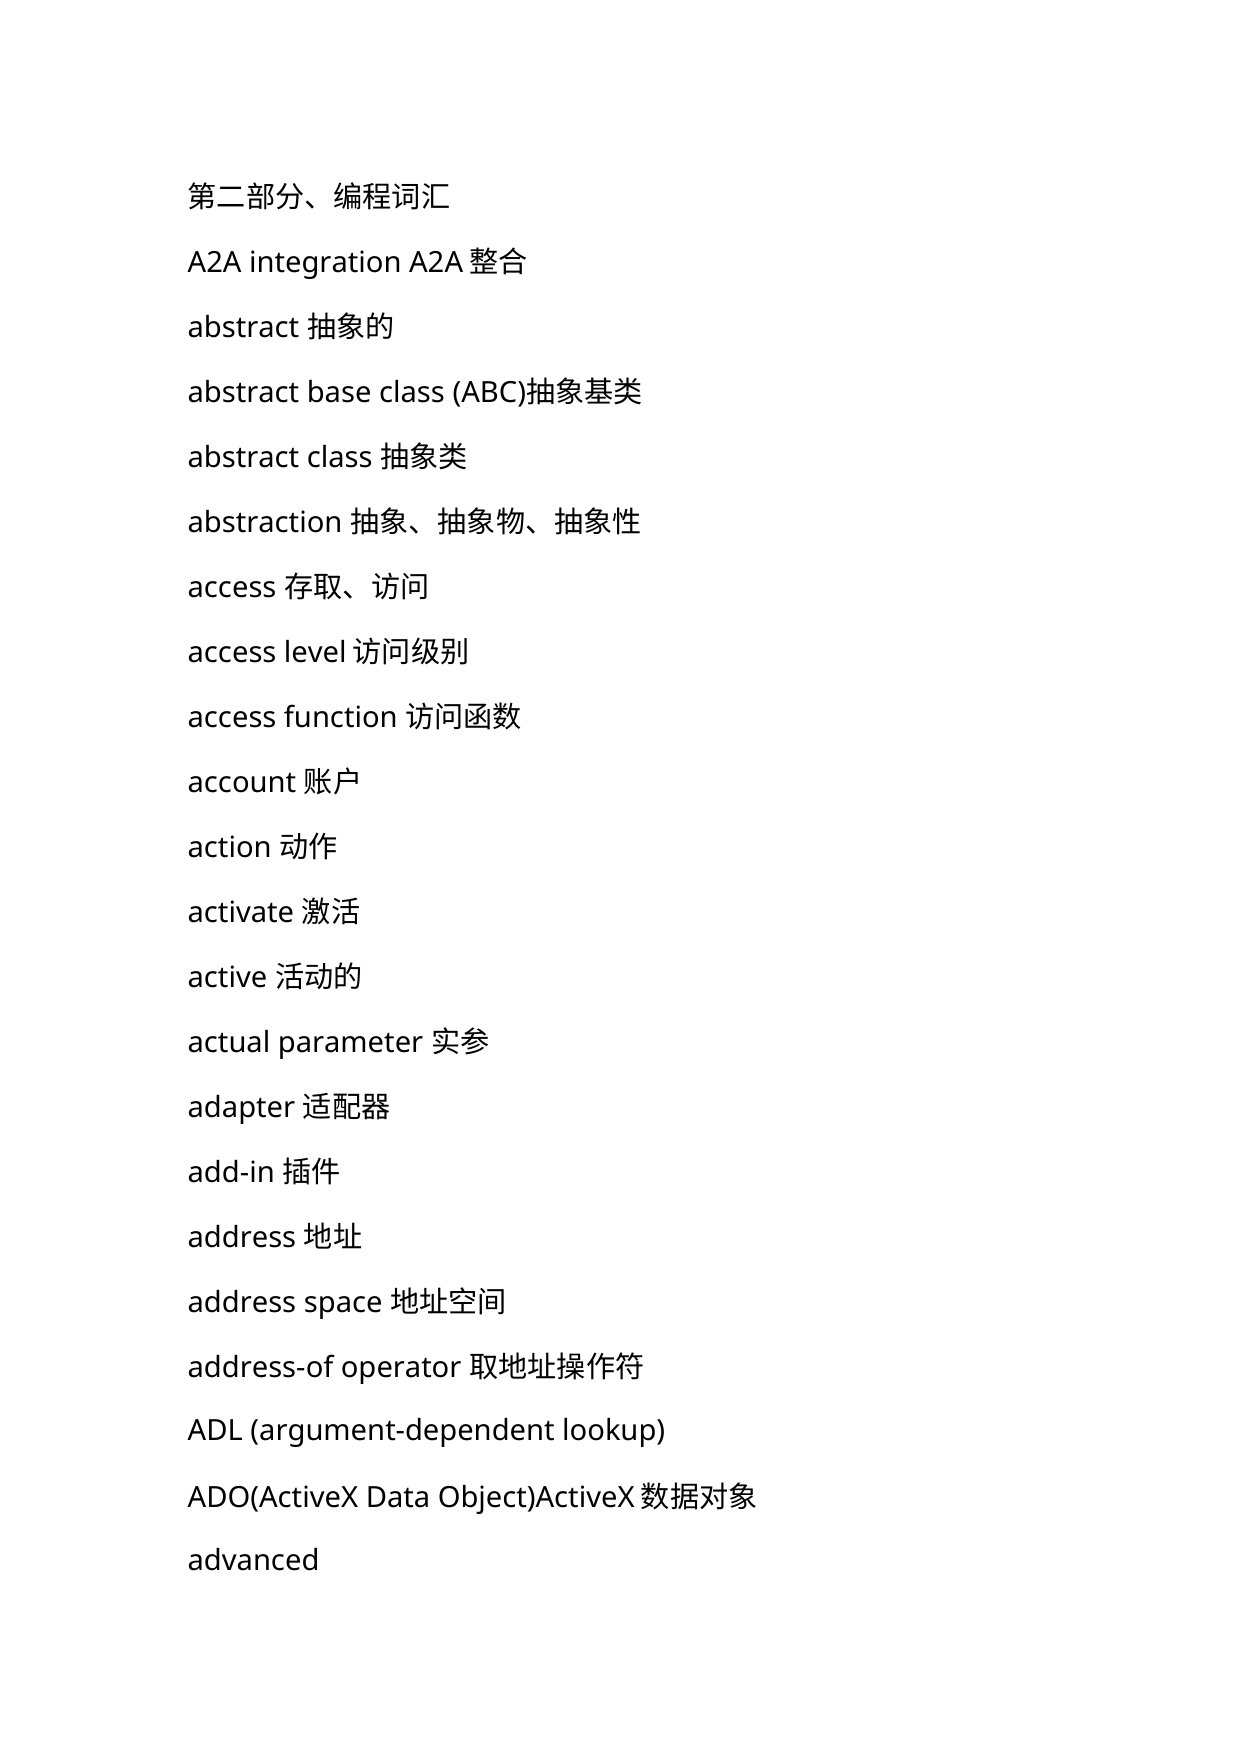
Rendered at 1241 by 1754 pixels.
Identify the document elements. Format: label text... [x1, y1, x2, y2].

text access 存取、访问 [187, 552, 1053, 617]
text add-in 插件 [187, 1137, 1053, 1202]
text address-of operator 取地址操作符 [187, 1332, 1053, 1397]
text abstraction 抽象、抽象物、抽象性 [187, 487, 1053, 552]
text adapter 适配器 [187, 1072, 1053, 1137]
text abstract class 抽象类 [187, 422, 1053, 487]
text access level访问级别 [187, 617, 1053, 682]
text ADO(ActiveX Data Object)ActiveX数据对象 [187, 1462, 1053, 1527]
text address space 地址空间 [187, 1267, 1053, 1332]
text advanced [187, 1527, 1053, 1592]
text 第二部分、编程词汇 [187, 162, 1053, 227]
text active 活动的 [187, 942, 1053, 1007]
text abstract 抽象的 [187, 292, 1053, 357]
text account 账户 [187, 747, 1053, 812]
text A2A integration A2A整合 [187, 227, 1053, 292]
text address 地址 [187, 1202, 1053, 1267]
text action 动作 [187, 812, 1053, 877]
text activate 激活 [187, 877, 1053, 942]
text actual parameter 实参 [187, 1007, 1053, 1072]
text ADL (argument-dependent lookup) [187, 1397, 1053, 1462]
text abstract base class (ABC)抽象基类 [187, 357, 1053, 422]
text access function 访问函数 [187, 682, 1053, 747]
